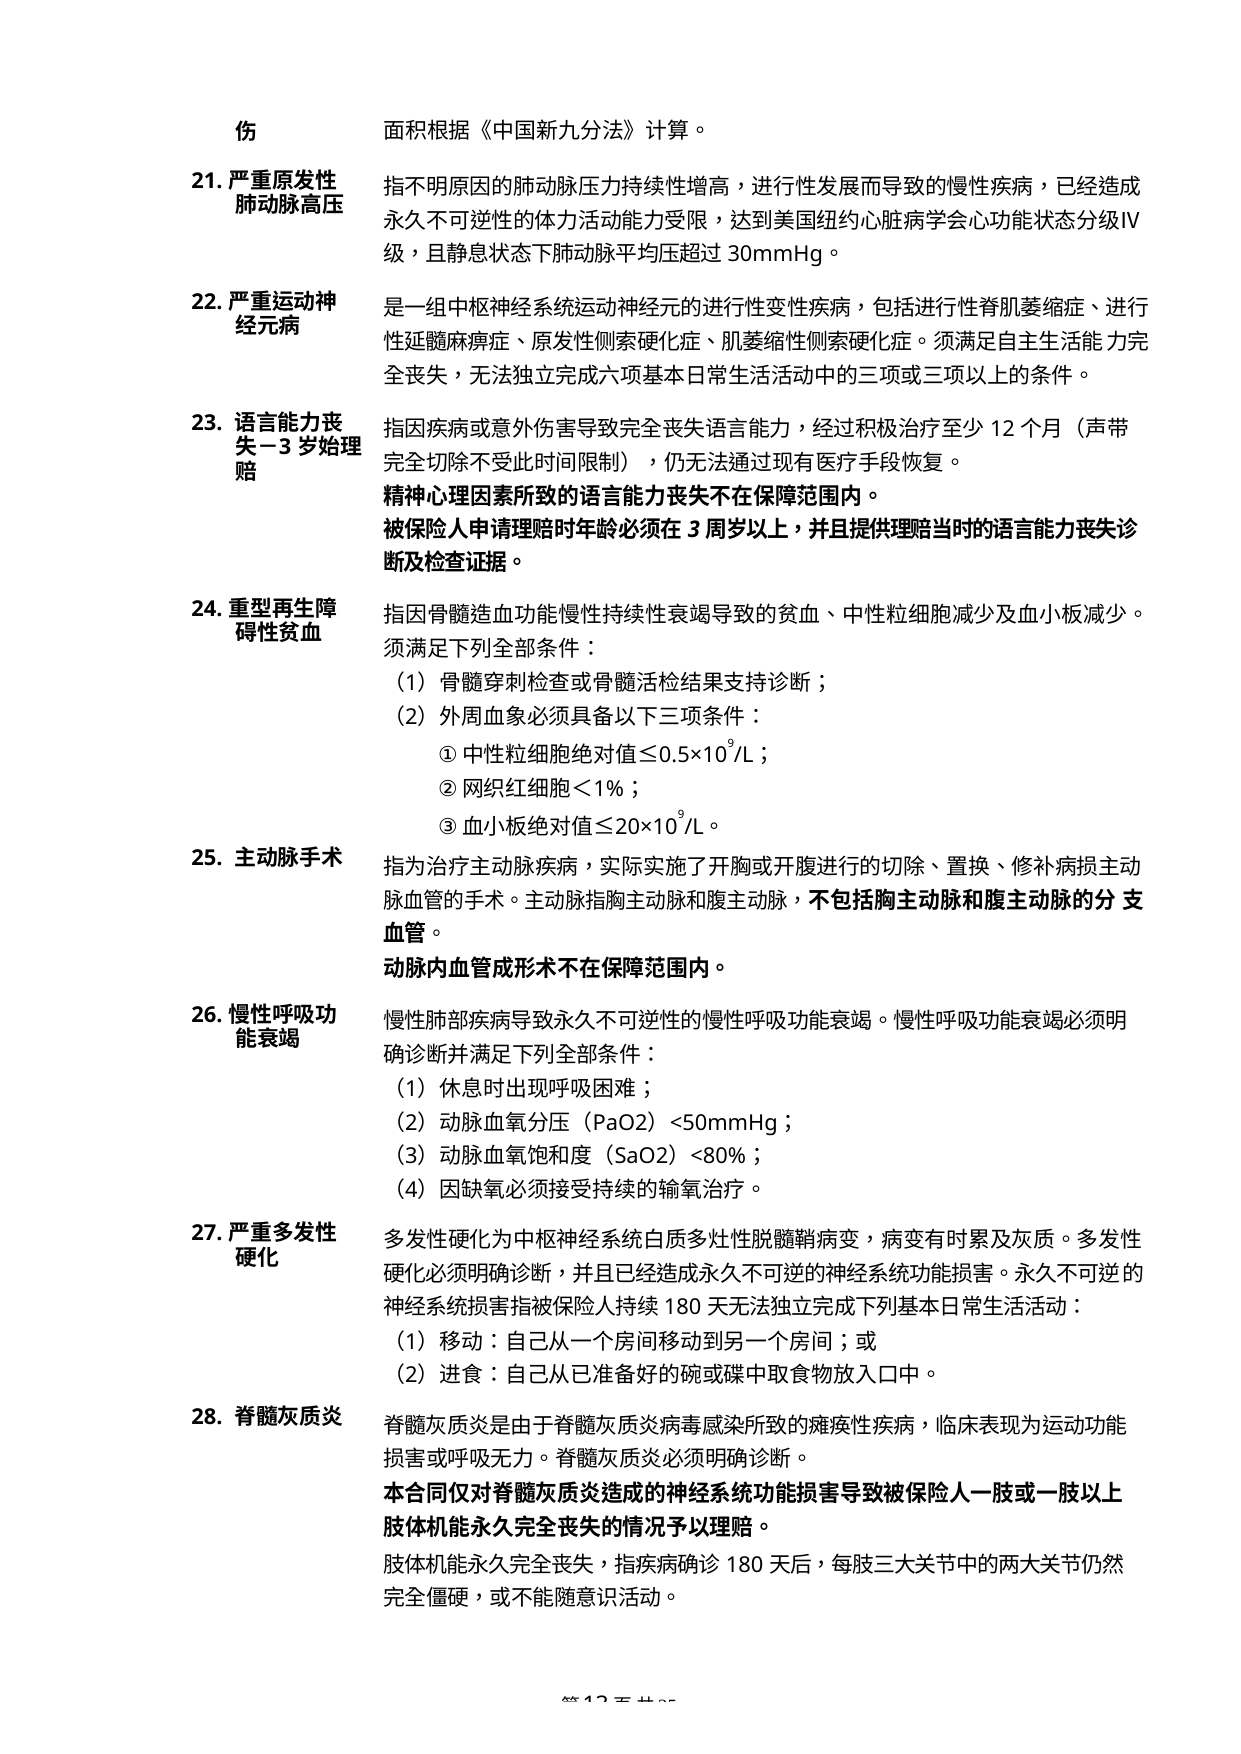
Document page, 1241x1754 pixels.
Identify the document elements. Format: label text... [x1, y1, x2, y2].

table_cell 23. 语言能力丧失－3 岁始理赔 [170, 403, 372, 589]
table_cell 24. 重型再生障碍性贫血 [170, 589, 372, 841]
table_cell 28. 脊髓灰质炎 [170, 1399, 372, 1611]
table_cell 25. 主动脉手术 [170, 841, 372, 994]
table_cell 指因骨髓造血功能慢性持续性衰竭导致的贫血、中性粒细胞减少及血小板减少。须满足下列全部条件： （1）骨髓穿刺检查或骨髓活检结果支持诊断； （2）外周血象必须具备以下三项条件： ①中性粒细胞绝对值≤0.5×109/L； ②网织红细胞＜1%； ③血小板绝对值≤20×109/L。 [372, 589, 1170, 841]
table_cell 21. 严重原发性肺动脉高压 [170, 160, 372, 281]
table_header 面积根据《中国新九分法》计算。 [372, 121, 1170, 160]
table_cell 指为治疗主动脉疾病，实际实施了开胸或开腹进行的切除、置换、修补病损主动脉血管的手术。主动脉指胸主动脉和腹主动脉，不包括胸主动脉和腹主动脉的分 支血管。 动脉内血管成形术不在保障范围内。 [372, 841, 1170, 994]
table_cell 指不明原因的肺动脉压力持续性增高，进行性发展而导致的慢性疾病，已经造成永久不可逆性的体力活动能力受限，达到美国纽约心脏病学会心功能状态分级Ⅳ 级，且静息状态下肺动脉平均压超过 30mmHg。 [372, 160, 1170, 281]
table_cell 26. 慢性呼吸功能衰竭 [170, 994, 372, 1213]
table_cell 指因疾病或意外伤害导致完全丧失语言能力，经过积极治疗至少 12 个月（声带完全切除不受此时间限制），仍无法通过现有医疗手段恢复。 精神心理因素所致的语言能力丧失不在保障范围内。 被保险人申请理赔时年龄必须在 3 周岁以上，并且提供理赔当时的语言能力丧失诊断及检查证据。 [372, 403, 1170, 589]
table_header 伤 [170, 121, 372, 160]
table_cell 慢性肺部疾病导致永久不可逆性的慢性呼吸功能衰竭。慢性呼吸功能衰竭必须明确诊断并满足下列全部条件： （1）休息时出现呼吸困难； （2）动脉血氧分压（PaO2）<50mmHg； （3）动脉血氧饱和度（SaO2）<80%； （4）因缺氧必须接受持续的输氧治疗。 [372, 994, 1170, 1213]
table_cell 是一组中枢神经系统运动神经元的进行性变性疾病，包括进行性脊肌萎缩症、进行性延髓麻痹症、原发性侧索硬化症、肌萎缩性侧索硬化症。须满足自主生活能力完全丧失，无法独立完成六项基本日常生活活动中的三项或三项以上的条件。 [372, 281, 1170, 402]
table_cell 多发性硬化为中枢神经系统白质多灶性脱髓鞘病变，病变有时累及灰质。多发性硬化必须明确诊断，并且已经造成永久不可逆的神经系统功能损害。永久不可逆的神经系统损害指被保险人持续 180 天无法独立完成下列基本日常生活活动： （1）移动：自己从一个房间移动到另一个房间；或 （2）进食：自己从已准备好的碗或碟中取食物放入口中。 [372, 1213, 1170, 1399]
table_cell 27. 严重多发性硬化 [170, 1213, 372, 1399]
table_cell 22. 严重运动神经元病 [170, 281, 372, 402]
table_cell 脊髓灰质炎是由于脊髓灰质炎病毒感染所致的瘫痪性疾病，临床表现为运动功能损害或呼吸无力。脊髓灰质炎必须明确诊断。 本合同仅对脊髓灰质炎造成的神经系统功能损害导致被保险人一肢或一肢以上肢体机能永久完全丧失的情况予以理赔。 肢体机能永久完全丧失，指疾病确诊 180 天后，每肢三大关节中的两大关节仍然完全僵硬，或不能随意识活动。 [372, 1399, 1170, 1611]
